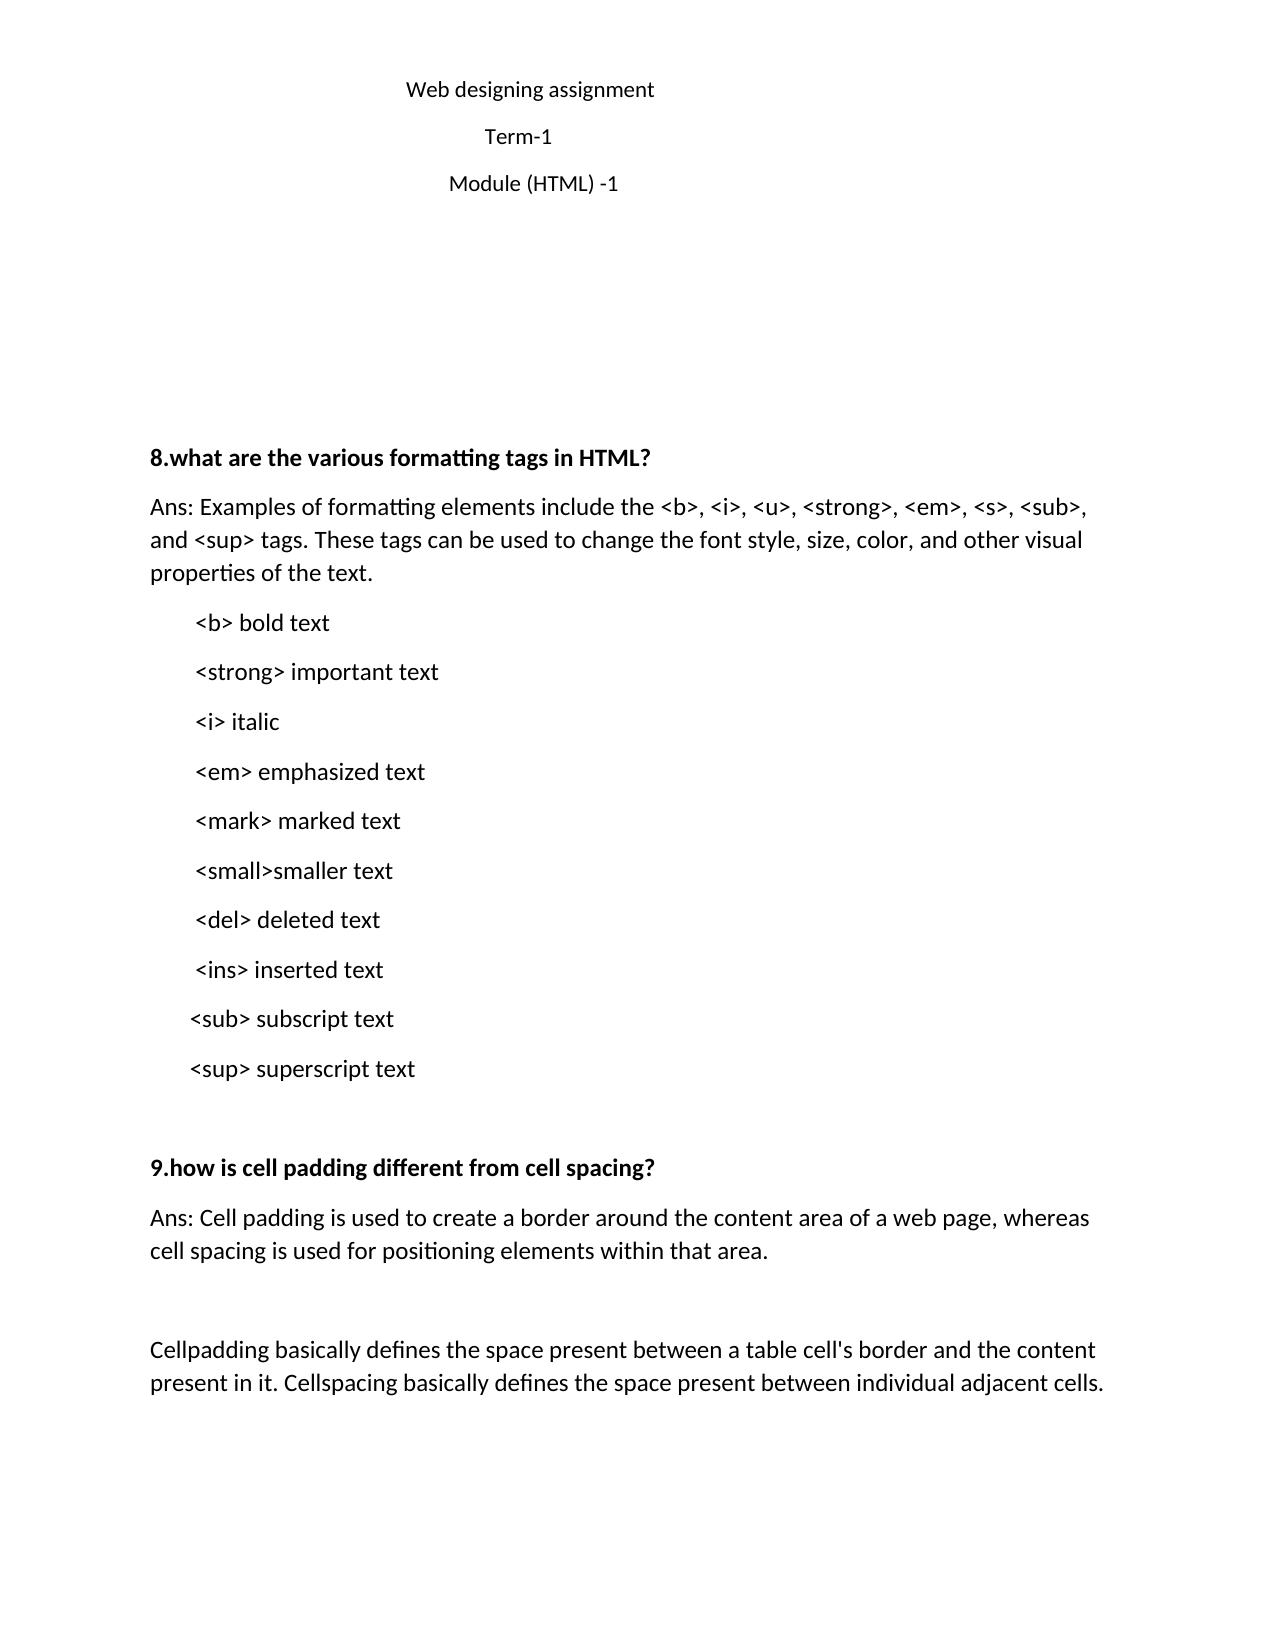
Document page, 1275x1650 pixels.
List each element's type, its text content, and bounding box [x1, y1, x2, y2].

text 8.what are the various formatting tags in HTML? [150, 442, 1125, 472]
text <small>smaller text [150, 855, 1125, 885]
text Cellpadding basically defines the space present between a table cell's border and the content present in it. Cellspacing basically defines the space present between individual adjacent cells. [150, 1334, 1125, 1397]
text Ans: Examples of formatting elements include the <b>, <i>, <u>, <strong>, <em>, <s>, <sub>, and <sup> tags. These tags can be used to change the font style, size, color, and other visual properties of the text. [150, 492, 1125, 588]
text <strong> important text [150, 657, 1125, 687]
text 9.how is cell padding different from cell spacing? [150, 1152, 1125, 1183]
text <b> bold text [150, 607, 1125, 637]
text Ans: Cell padding is used to create a border around the content area of a web page, whereas cell spacing is used for positioning elements within that area. [150, 1202, 1125, 1265]
text <em> emphasized text [150, 756, 1125, 786]
text <i> italic [150, 706, 1125, 737]
text <ins> inserted text [150, 954, 1125, 984]
text <del> deleted text [150, 904, 1125, 935]
text <sup> superscript text [150, 1053, 1125, 1084]
text <mark> marked text [150, 805, 1125, 836]
text <sub> subscript text [150, 1004, 1125, 1034]
